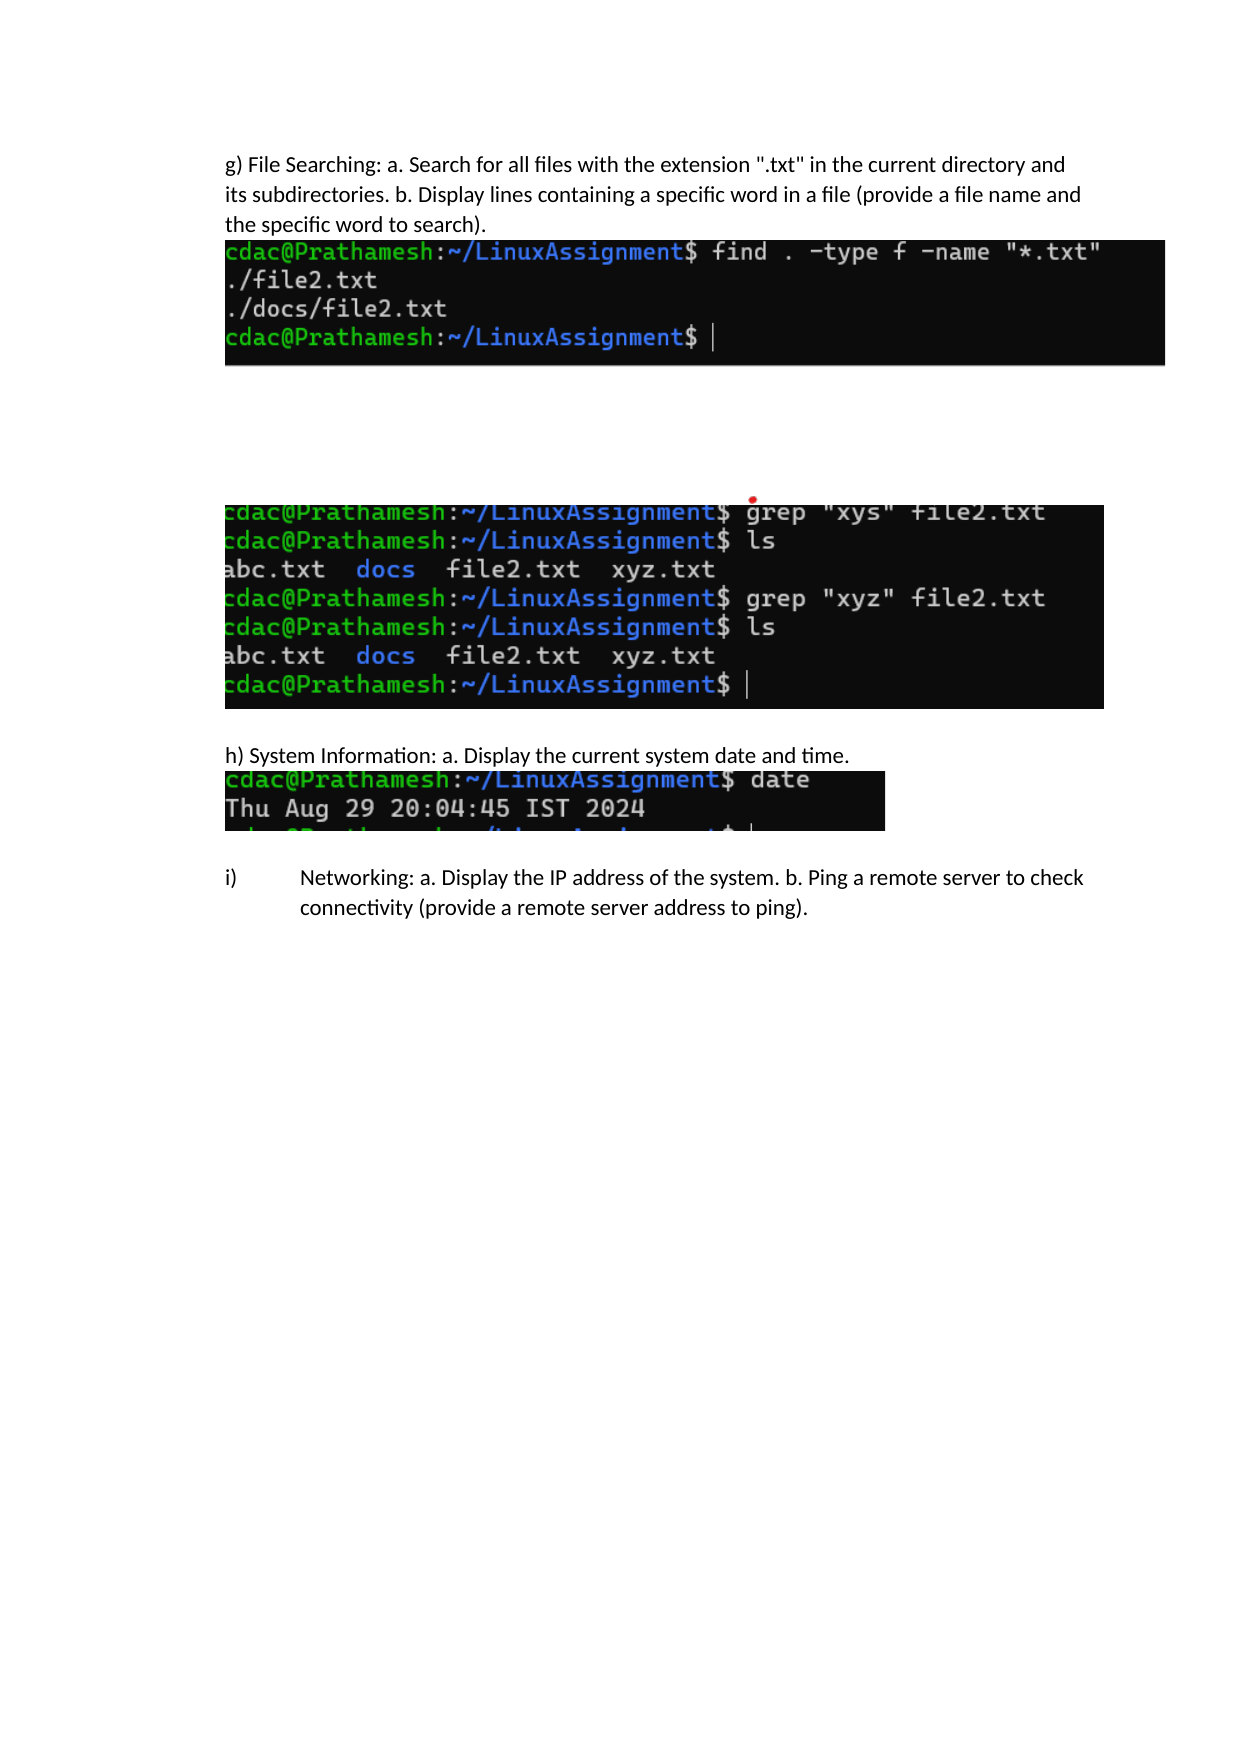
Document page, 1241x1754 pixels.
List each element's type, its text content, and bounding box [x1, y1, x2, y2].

picture [225, 505, 1104, 709]
picture [225, 771, 886, 831]
picture [225, 240, 1166, 504]
list Networking: a. Display the IP address of the system. b. Ping a remote server to check connectivity (provide a remote server address to ping). [225, 863, 1090, 921]
list h) System Information: a. Display the current system date and time. [225, 741, 1090, 769]
list g) File Searching: a. Search for all files with the extension ".txt" in the current directory and its subdirectories. b. Display lines containing a specific word in a file (provide a file name and the specific word to search). [225, 150, 1090, 238]
